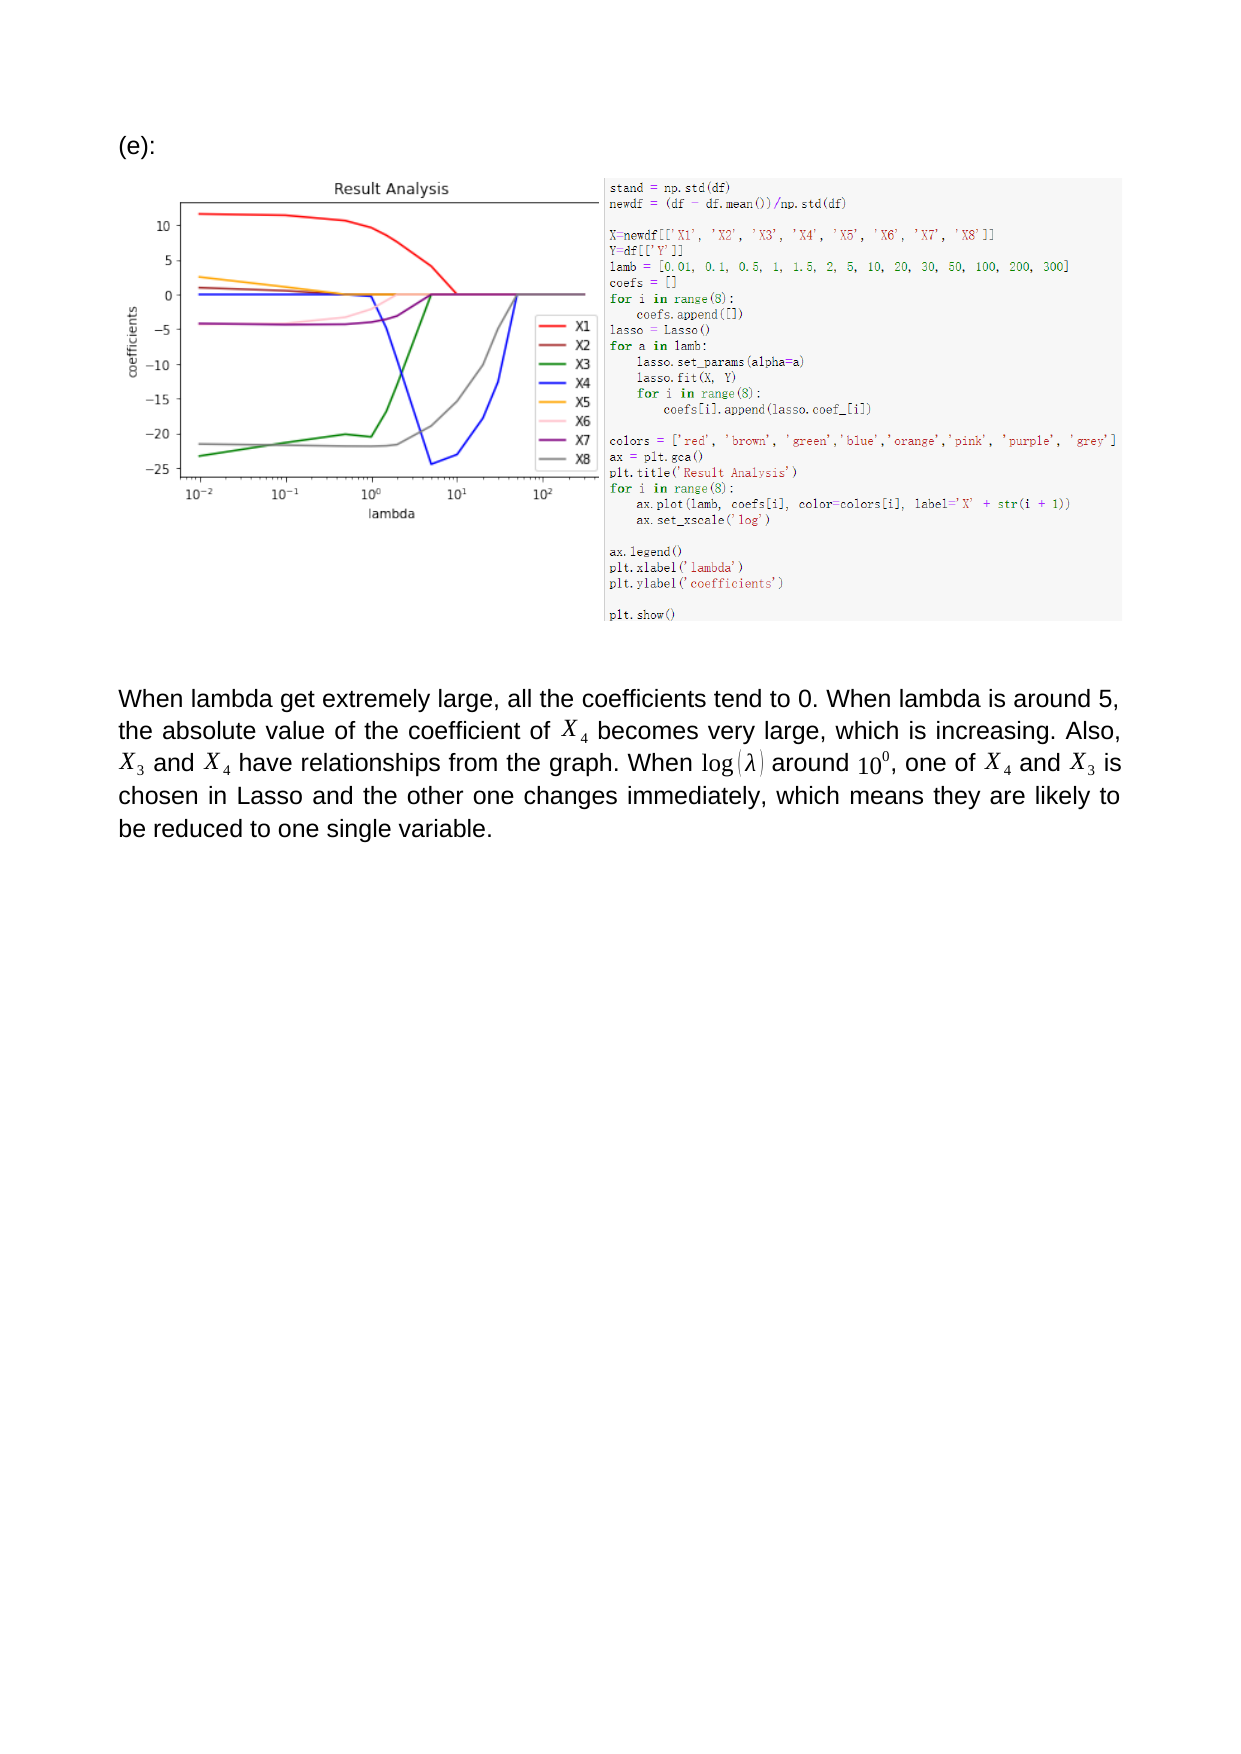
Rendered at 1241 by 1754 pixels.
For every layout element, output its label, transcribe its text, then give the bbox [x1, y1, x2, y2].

picture [118, 173, 1123, 621]
text (e): [118, 129, 1122, 162]
text When lambda get extremely large, all the coefficients tend to 0. When lambda is around 5, the absolute value of the coefficient of becomes very large, which is increasing. Also, and have relationships from the graph. When around , one of and is chosen in Lasso and the other one changes immediately, which means they are likely to be reduced to one single variable. [118, 682, 1122, 844]
